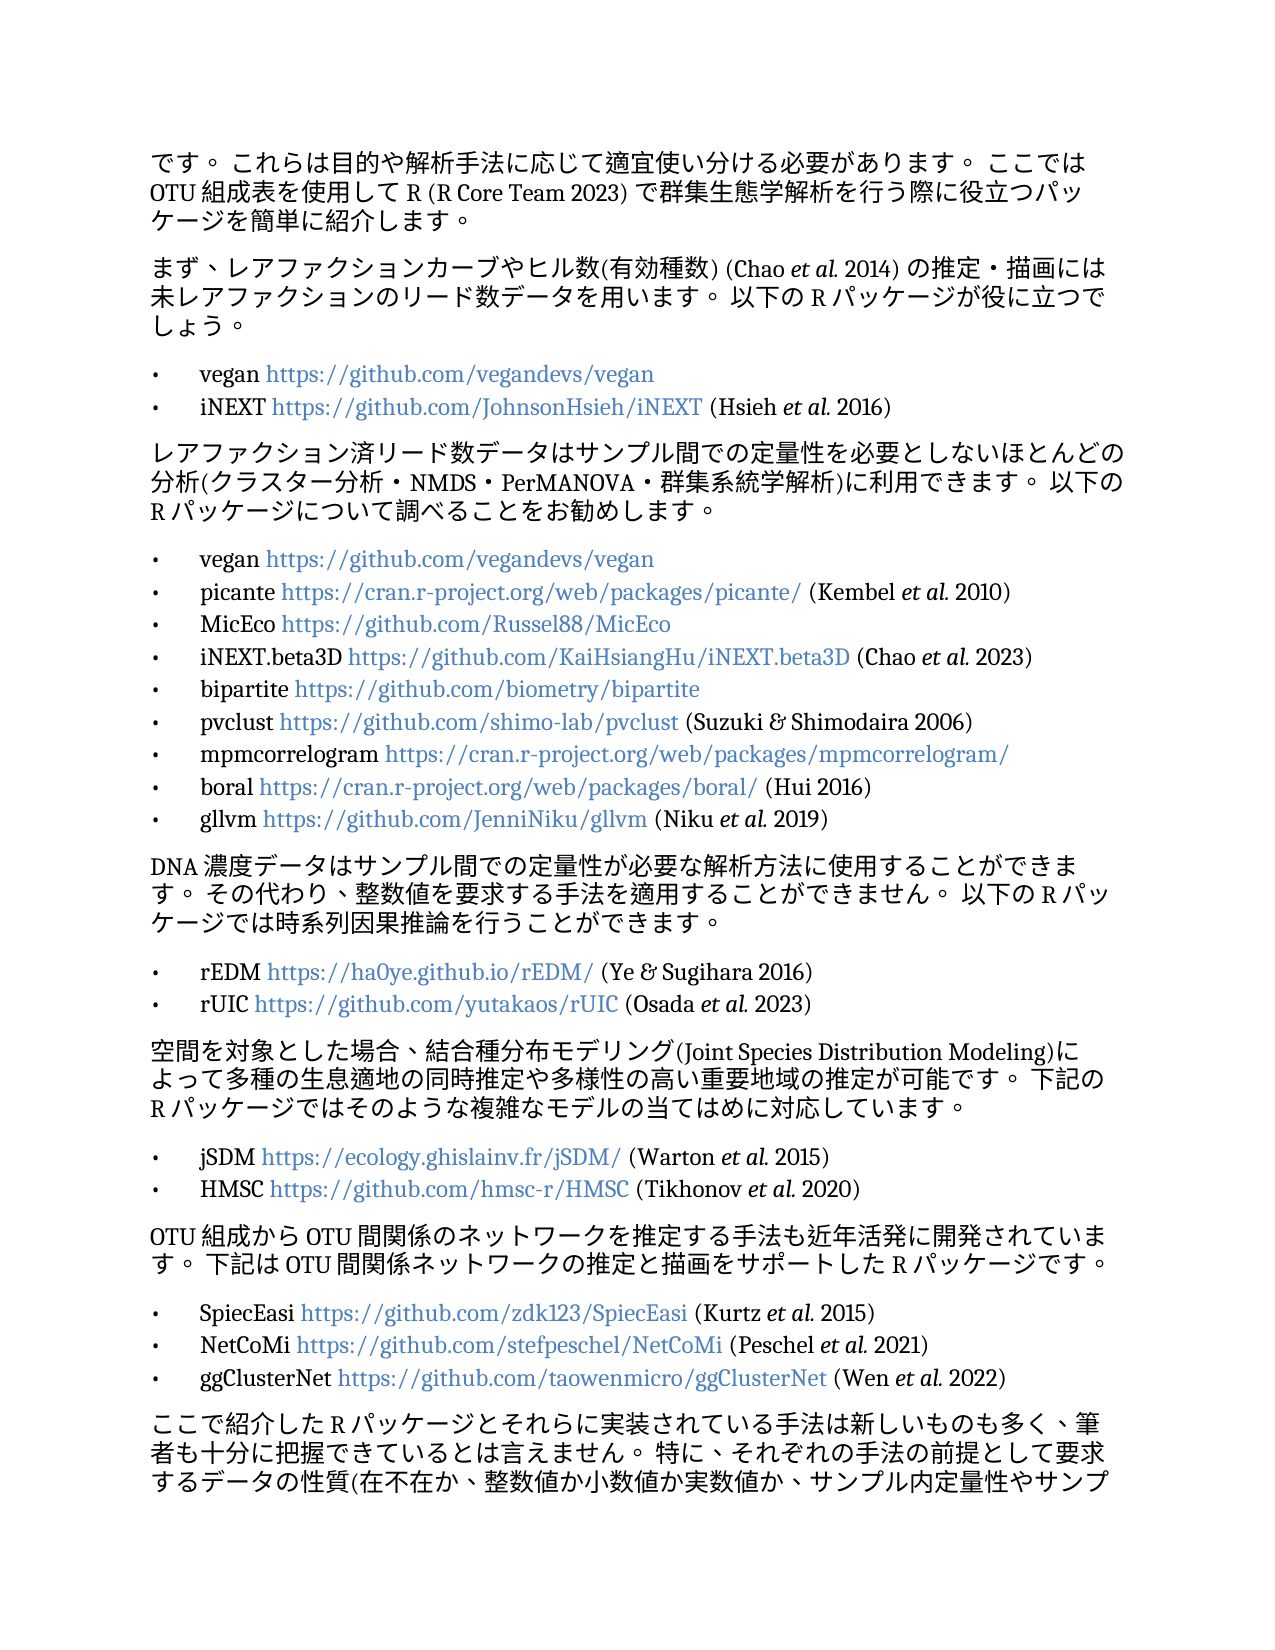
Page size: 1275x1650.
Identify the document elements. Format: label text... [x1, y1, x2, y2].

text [150, 1411, 1125, 1497]
list mpmcorrelogram https://cran.r-project.org/web/packages/mpmcorrelogram/ [150, 740, 1125, 769]
list vegan https://github.com/vegandevs/vegan [150, 545, 1125, 574]
list rEDM https://ha0ye.github.io/rEDM/ (Ye & Sugihara 2016) [150, 957, 1125, 986]
text OTU組成からOTU間関係のネットワークを推定する手法も近年活発に開発されています。 下記はOTU間関係ネットワークの推定と描画をサポートしたRパッケージです。 [150, 1222, 1125, 1280]
list vegan https://github.com/vegandevs/vegan [150, 360, 1125, 389]
list jSDM https://ecology.ghislainv.fr/jSDM/ (Warton et al. 2015) [150, 1142, 1125, 1171]
list HMSC https://github.com/hmsc-r/HMSC (Tikhonov et al. 2020) [150, 1175, 1125, 1204]
text レアファクション済リード数データはサンプル間での定量性を必要としないほとんどの分析(クラスター分析・NMDS・PerMANOVA・群集系統学解析)に利用できます。 以下のRパッケージについて調べることをお勧めします。 [150, 440, 1125, 526]
list picante https://cran.r-project.org/web/packages/picante/ (Kembel et al. 2010) [150, 577, 1125, 606]
list NetCoMi https://github.com/stefpeschel/NetCoMi (Peschel et al. 2021) [150, 1331, 1125, 1360]
text 空間を対象とした場合、結合種分布モデリング(Joint Species Distribution Modeling)によって多種の生息適地の同時推定や多様性の高い重要地域の推定が可能です。 下記のRパッケージではそのような複雑なモデルの当てはめに対応しています。 [150, 1037, 1125, 1124]
list iNEXT.beta3D https://github.com/KaiHsiangHu/iNEXT.beta3D (Chao et al. 2023) [150, 642, 1125, 671]
list bipartite https://github.com/biometry/bipartite [150, 675, 1125, 704]
list pvclust https://github.com/shimo-lab/pvclust (Suzuki & Shimodaira 2006) [150, 707, 1125, 736]
list iNEXT https://github.com/JohnsonHsieh/iNEXT (Hsieh et al. 2016) [150, 392, 1125, 421]
list MicEco https://github.com/Russel88/MicEco [150, 610, 1125, 639]
list gllvm https://github.com/JenniNiku/gllvm (Niku et al. 2019) [150, 805, 1125, 834]
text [150, 150, 1125, 236]
list ggClusterNet https://github.com/taowenmicro/ggClusterNet (Wen et al. 2022) [150, 1364, 1125, 1392]
text まず、レアファクションカーブやヒル数(有効種数) (Chao et al. 2014) の推定・描画には未レアファクションのリード数データを用います。 以下のRパッケージが役に立つでしょう。 [150, 255, 1125, 341]
list rUIC https://github.com/yutakaos/rUIC (Osada et al. 2023) [150, 990, 1125, 1019]
text DNA濃度データはサンプル間での定量性が必要な解析方法に使用することができます。 その代わり、整数値を要求する手法を適用することができません。 以下のRパッケージでは時系列因果推論を行うことができます。 [150, 852, 1125, 939]
list SpiecEasi https://github.com/zdk123/SpiecEasi (Kurtz et al. 2015) [150, 1299, 1125, 1327]
list boral https://cran.r-project.org/web/packages/boral/ (Hui 2016) [150, 772, 1125, 801]
